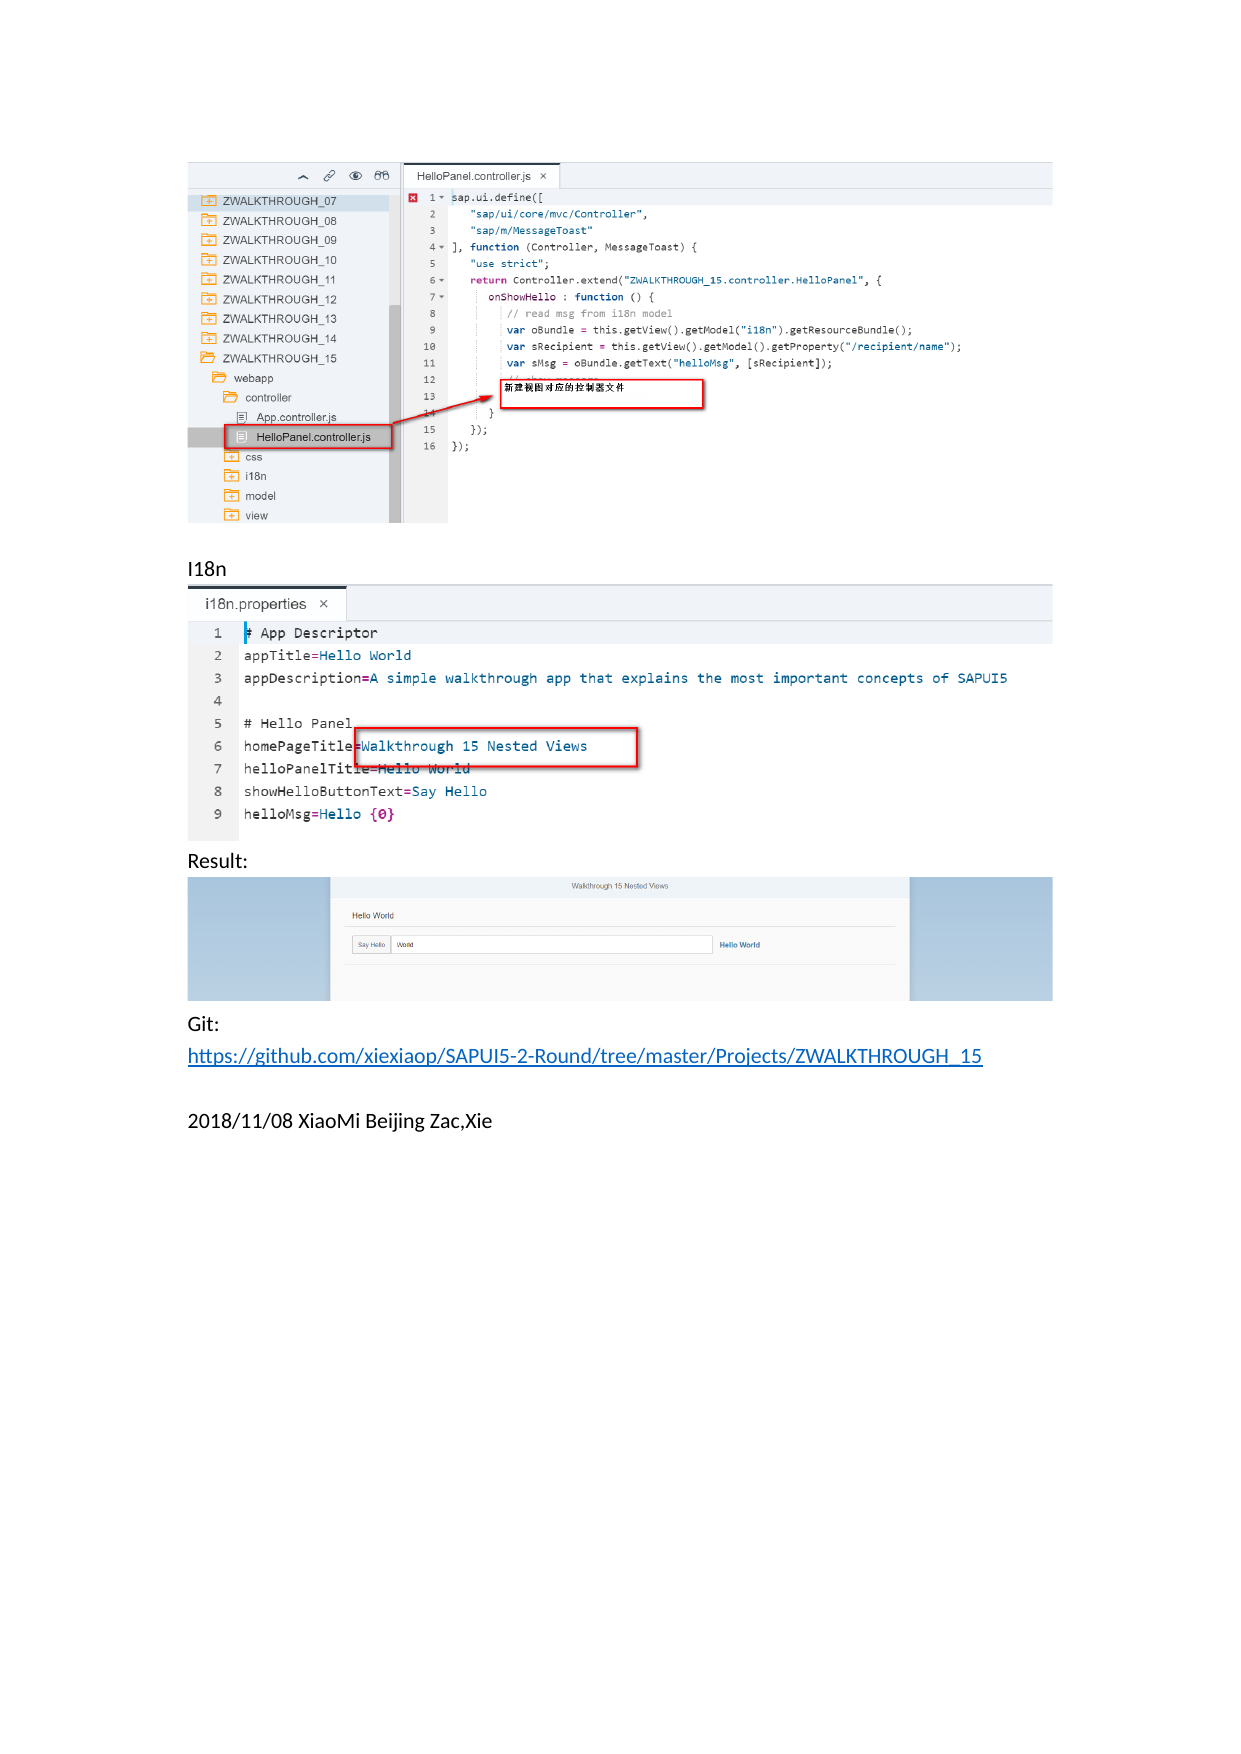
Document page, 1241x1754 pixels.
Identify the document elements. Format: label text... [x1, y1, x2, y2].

text https://github.com/xiexiaop/SAPUI5-2-Round/tree/master/Projects/ZWALKTHROUGH_15 [187, 1039, 1053, 1072]
picture [187, 584, 1053, 841]
text 2018/11/08 XiaoMi Beijing Zac,Xie [187, 1104, 1053, 1137]
text I18n [187, 552, 1053, 584]
text Result: [187, 844, 1053, 877]
picture [187, 162, 1053, 523]
text Git: [187, 1007, 1053, 1039]
picture [187, 877, 1053, 1001]
